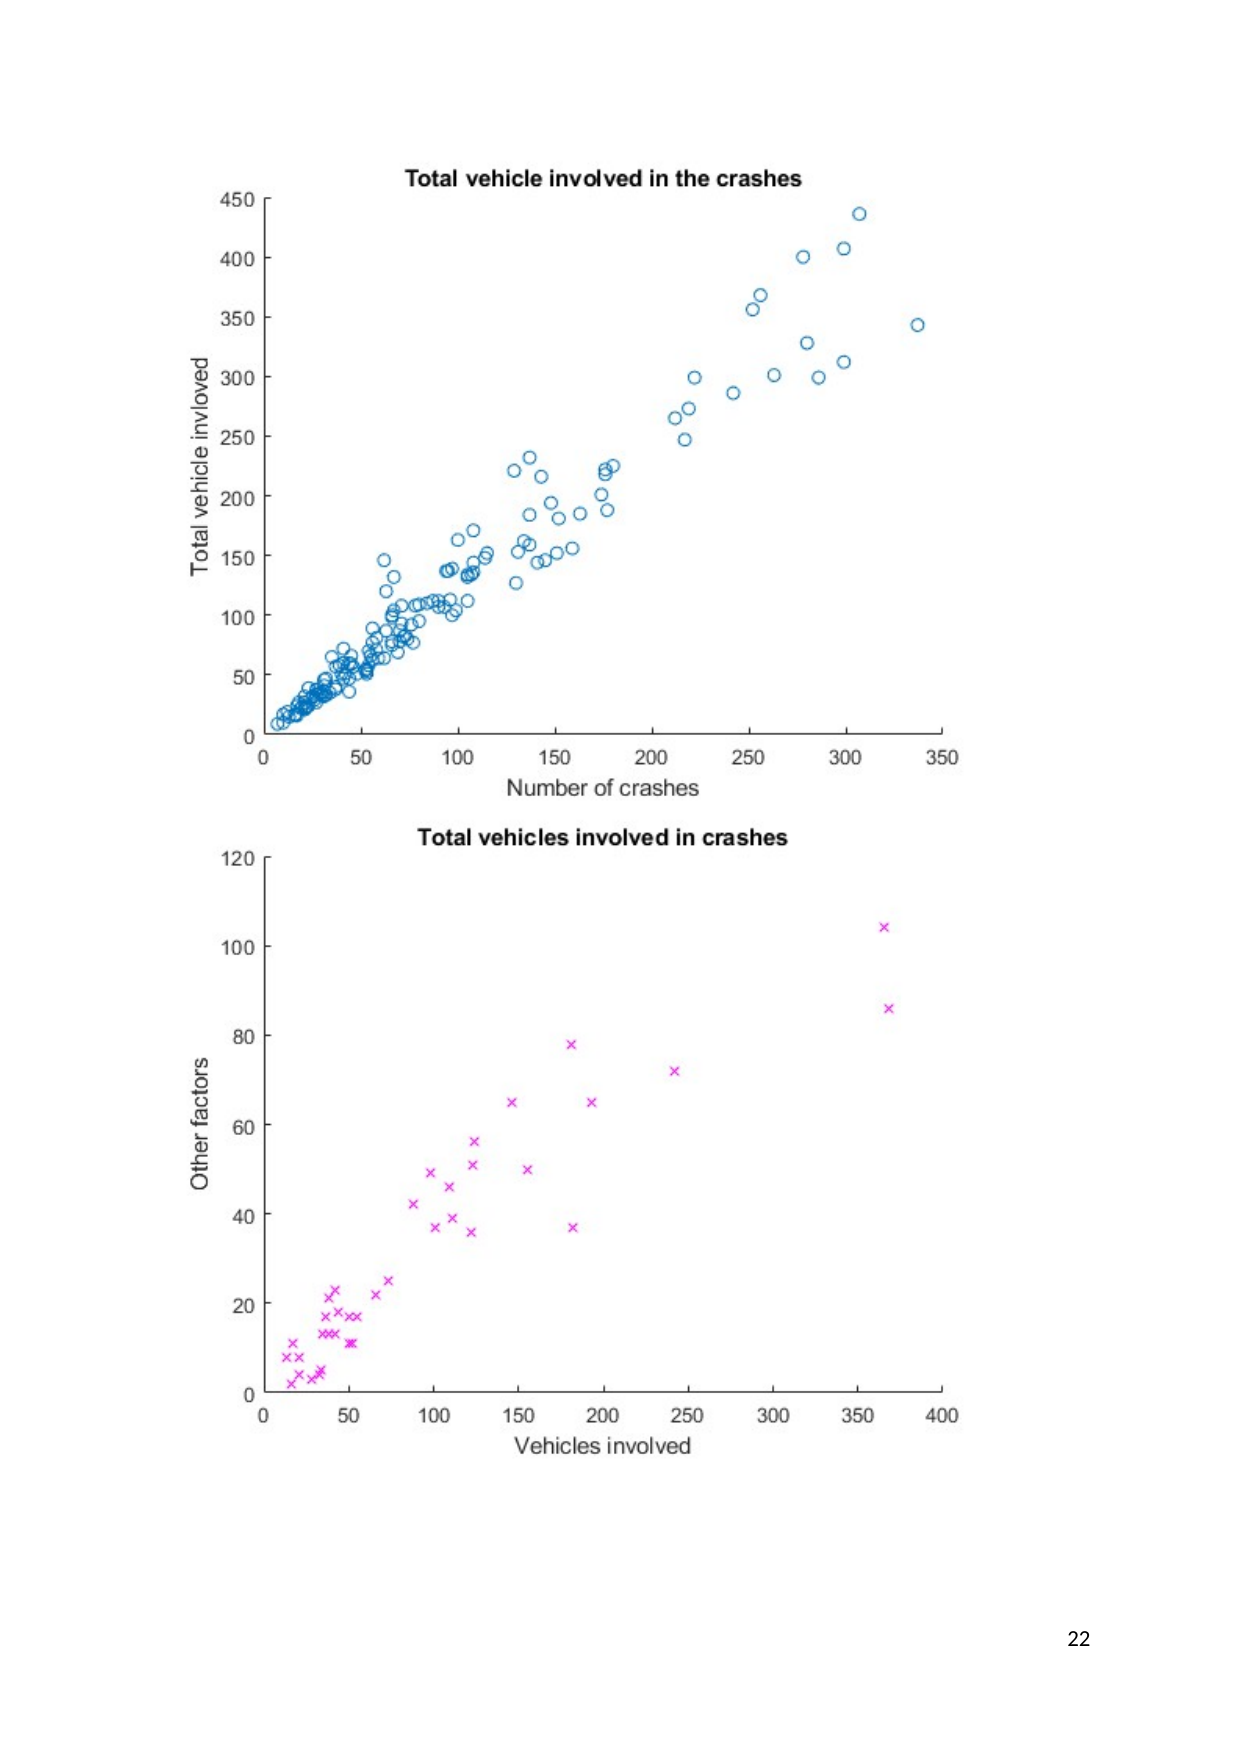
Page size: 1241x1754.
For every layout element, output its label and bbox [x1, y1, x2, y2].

picture [150, 808, 1025, 1465]
picture [150, 150, 1025, 807]
